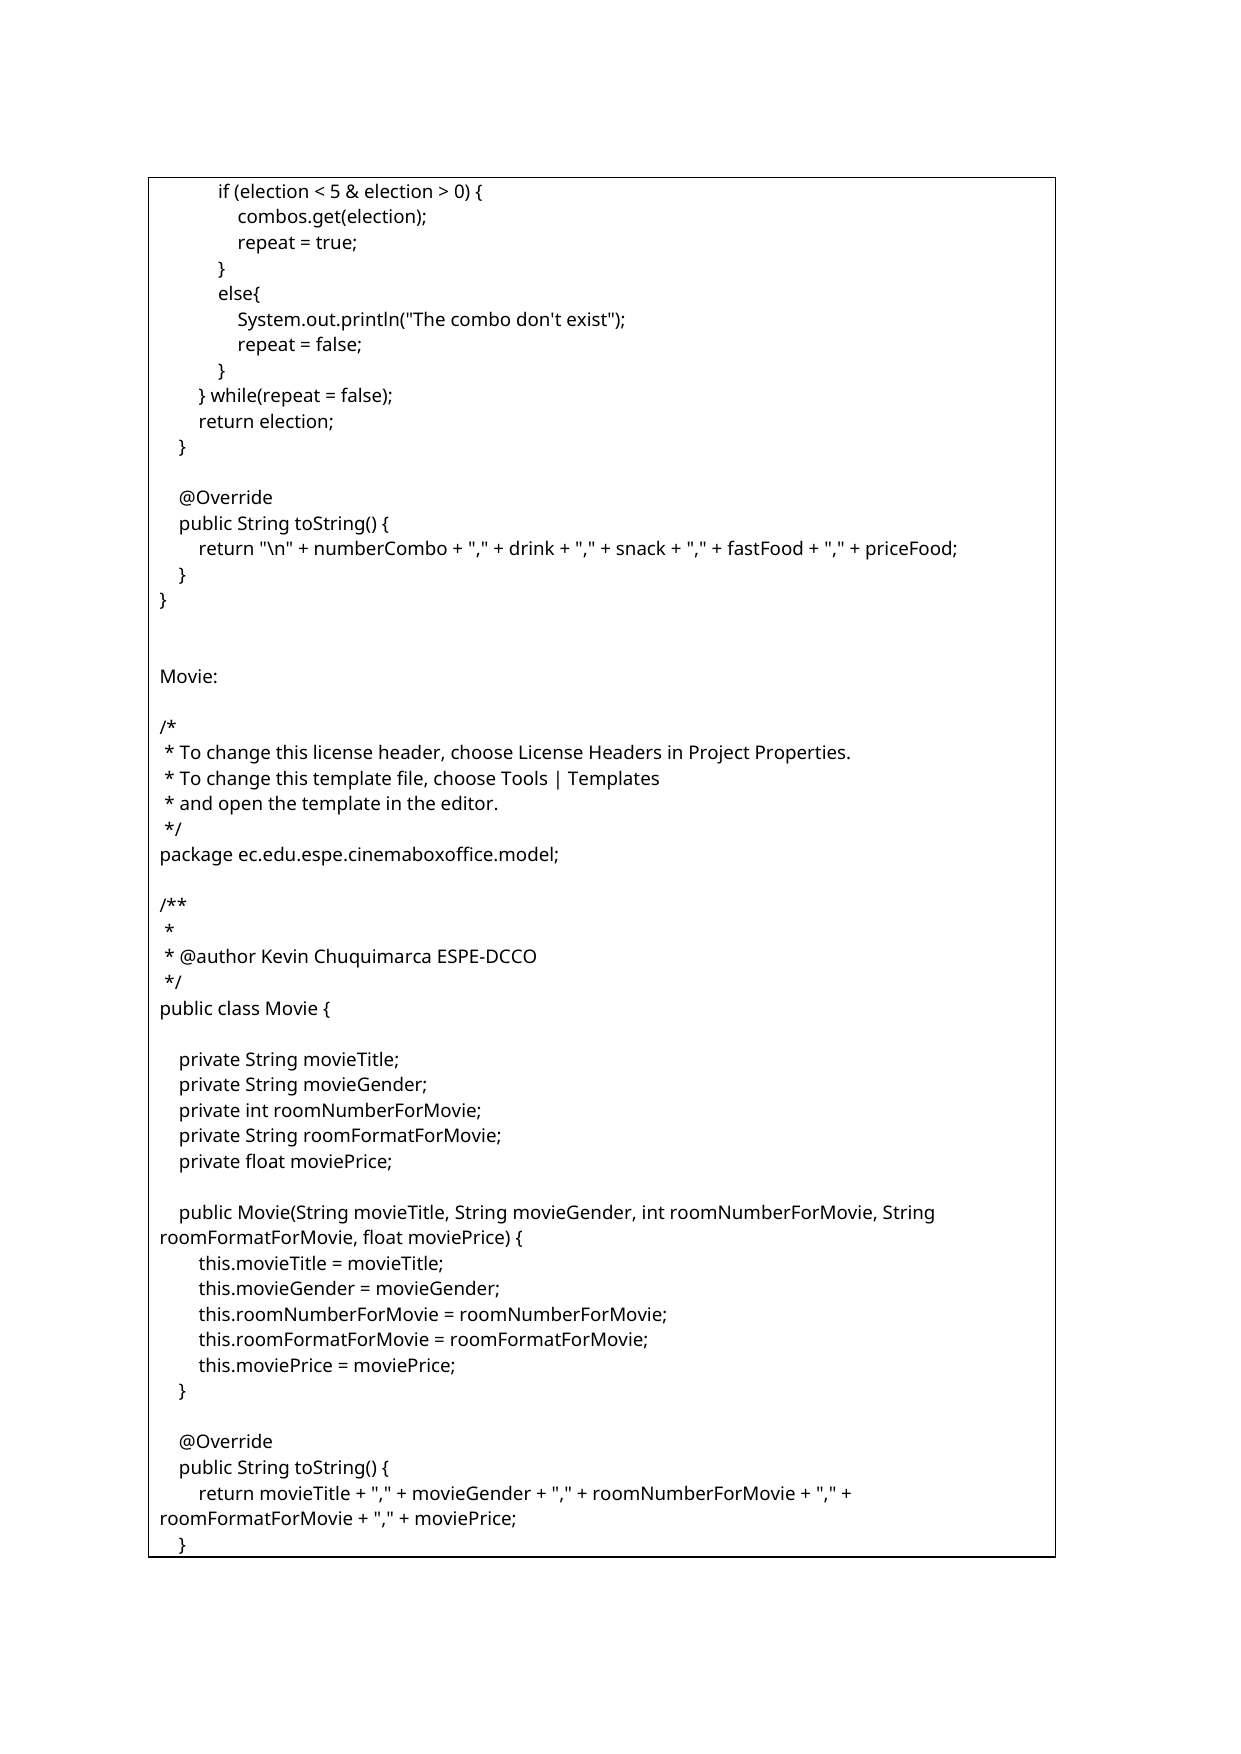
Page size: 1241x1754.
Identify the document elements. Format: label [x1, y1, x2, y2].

table_header [149, 178, 1055, 1556]
